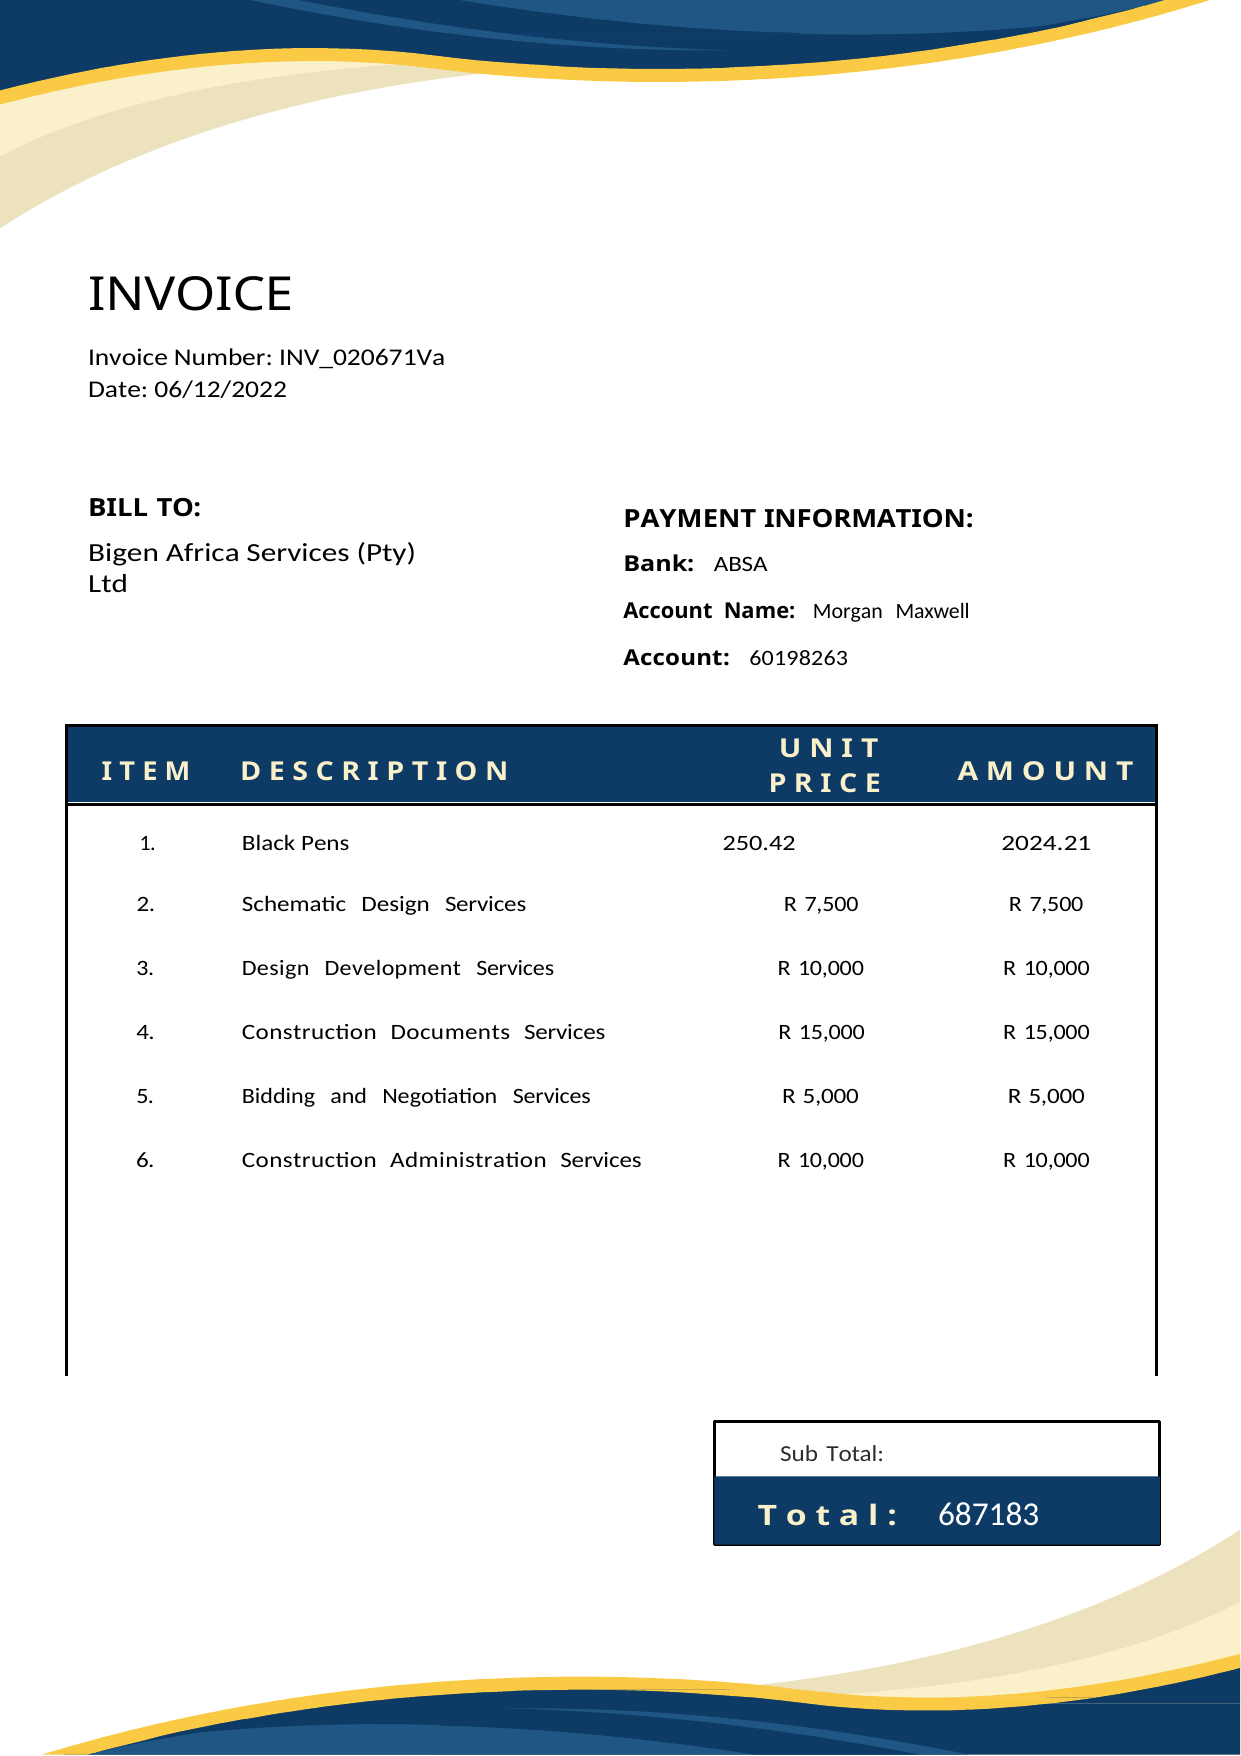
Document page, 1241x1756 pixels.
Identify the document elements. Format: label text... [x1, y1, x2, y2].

table_cell R 10,000 [687, 936, 925, 1000]
table_cell R 10,000 [925, 936, 1155, 1000]
table_cell 5. Bidding and Negotiation Services [68, 1064, 687, 1128]
text Account: 60198263 [623, 642, 1169, 672]
table_cell 1. Black Pens [68, 806, 687, 872]
table_header A M O U N T [925, 727, 1155, 802]
text Bigen Africa Services (Pty) Ltd [88, 536, 426, 599]
text Account Name: Morgan Maxwell [623, 595, 1169, 625]
table_cell R 15,000 [687, 1000, 925, 1064]
table_cell R 7,500 [925, 872, 1155, 936]
table_cell 2. Schematic Design Services [68, 872, 687, 936]
table_cell R 5,000 [925, 1064, 1155, 1128]
table_header I T E M D E S C R I P T I O N [68, 727, 687, 802]
table_cell R 10,000 [687, 1128, 925, 1376]
table_cell R 15,000 [925, 1000, 1155, 1064]
text Bank: ABSA [623, 547, 1169, 577]
table_cell R 10,000 [925, 1128, 1155, 1376]
table_cell R 7,500 [687, 872, 925, 936]
text Invoice Number: INV_020671Va Date: 06/12/2022 [88, 342, 501, 403]
table_cell 250.42 [687, 806, 925, 872]
subtitle PAYMENT INFORMATION: [623, 500, 1169, 534]
table_cell R 5,000 [687, 1064, 925, 1128]
table_cell 3. Design Development Services [68, 936, 687, 1000]
title INVOICE [88, 261, 1169, 324]
table_header U N I T P R I C E [687, 727, 925, 802]
table_cell 6. Construction Administration Services [68, 1128, 687, 1376]
subtitle BILL TO: [88, 490, 426, 524]
table_cell 2024.21 [925, 806, 1155, 872]
table_cell 4. Construction Documents Services [68, 1000, 687, 1064]
